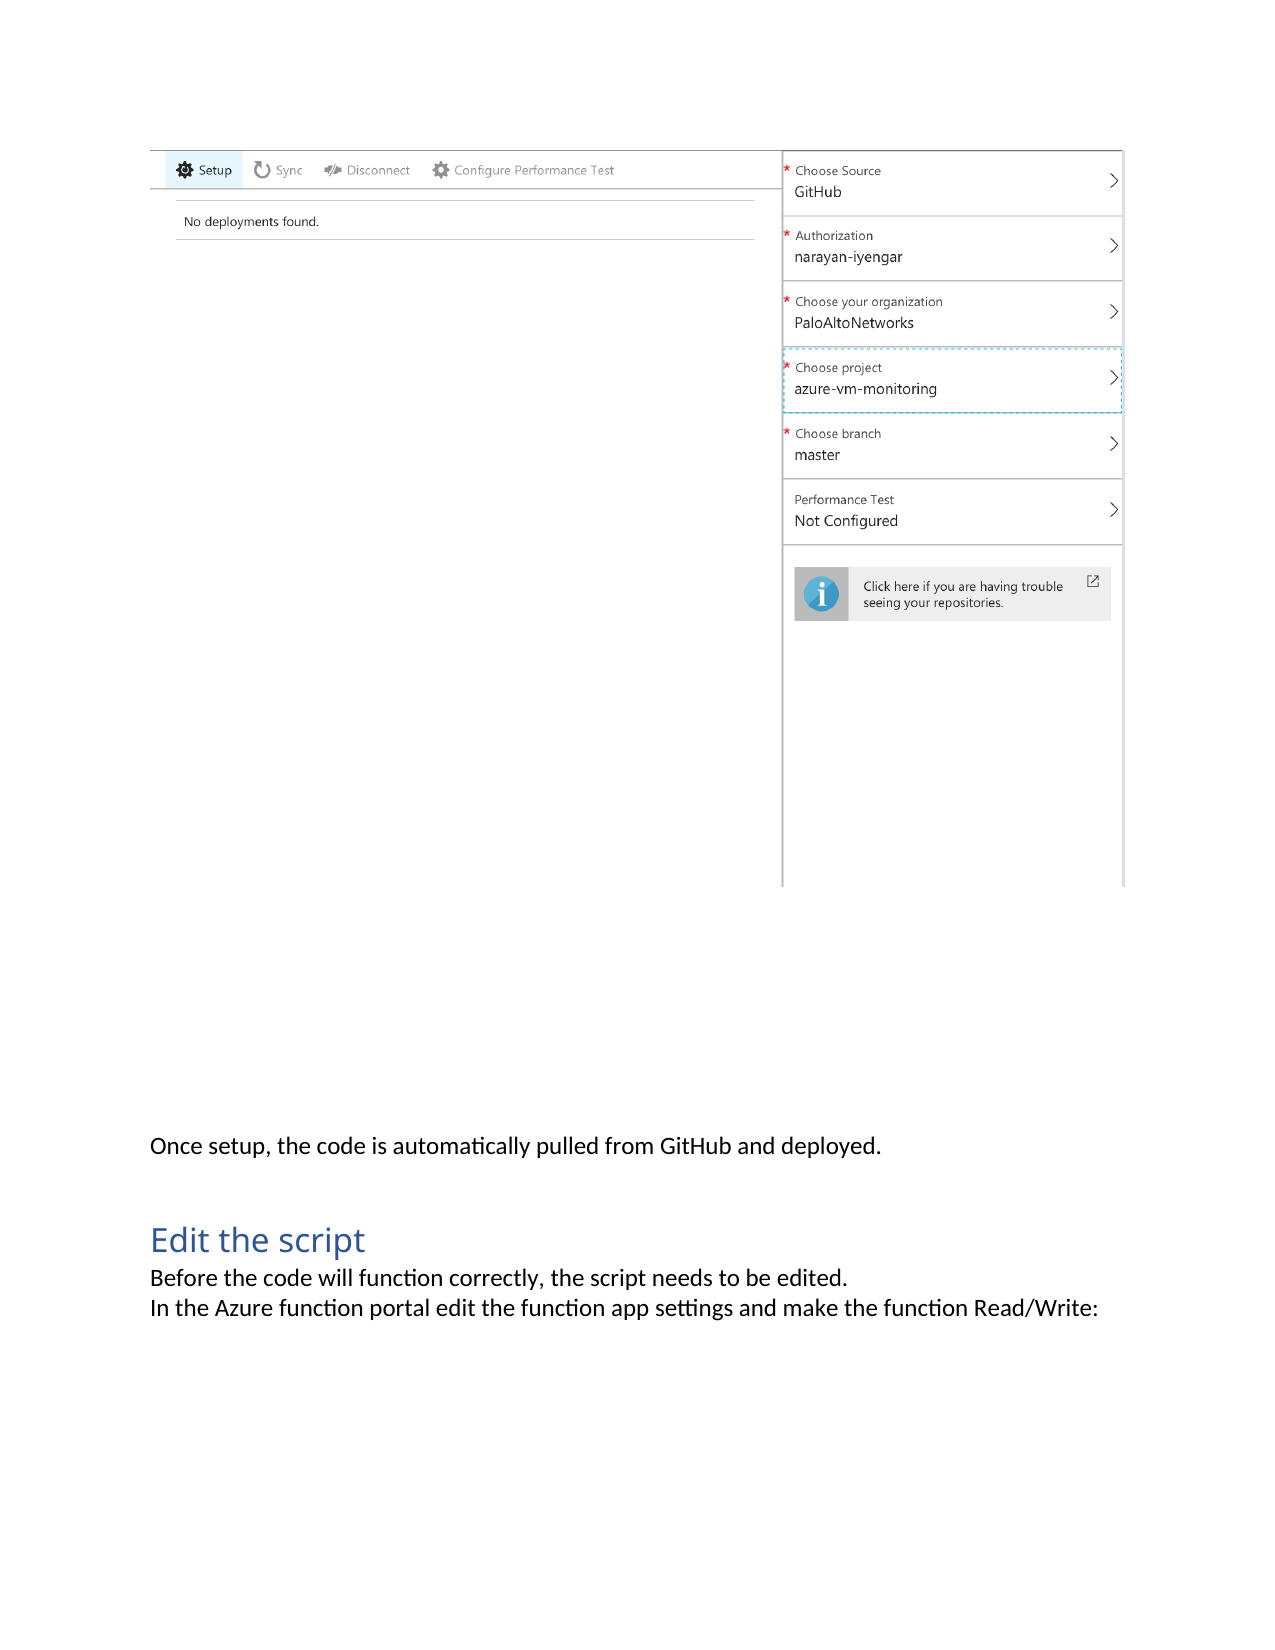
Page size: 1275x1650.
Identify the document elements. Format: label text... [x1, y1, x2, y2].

subtitle Edit the script [150, 1217, 1125, 1262]
text Once setup, the code is automatically pulled from GitHub and deployed. [150, 1131, 1125, 1161]
text Before the code will function correctly, the script needs to be edited. [150, 1262, 1125, 1292]
picture [150, 150, 1125, 887]
text In the Azure function portal edit the function app settings and make the function Read/Write: [150, 1292, 1125, 1323]
